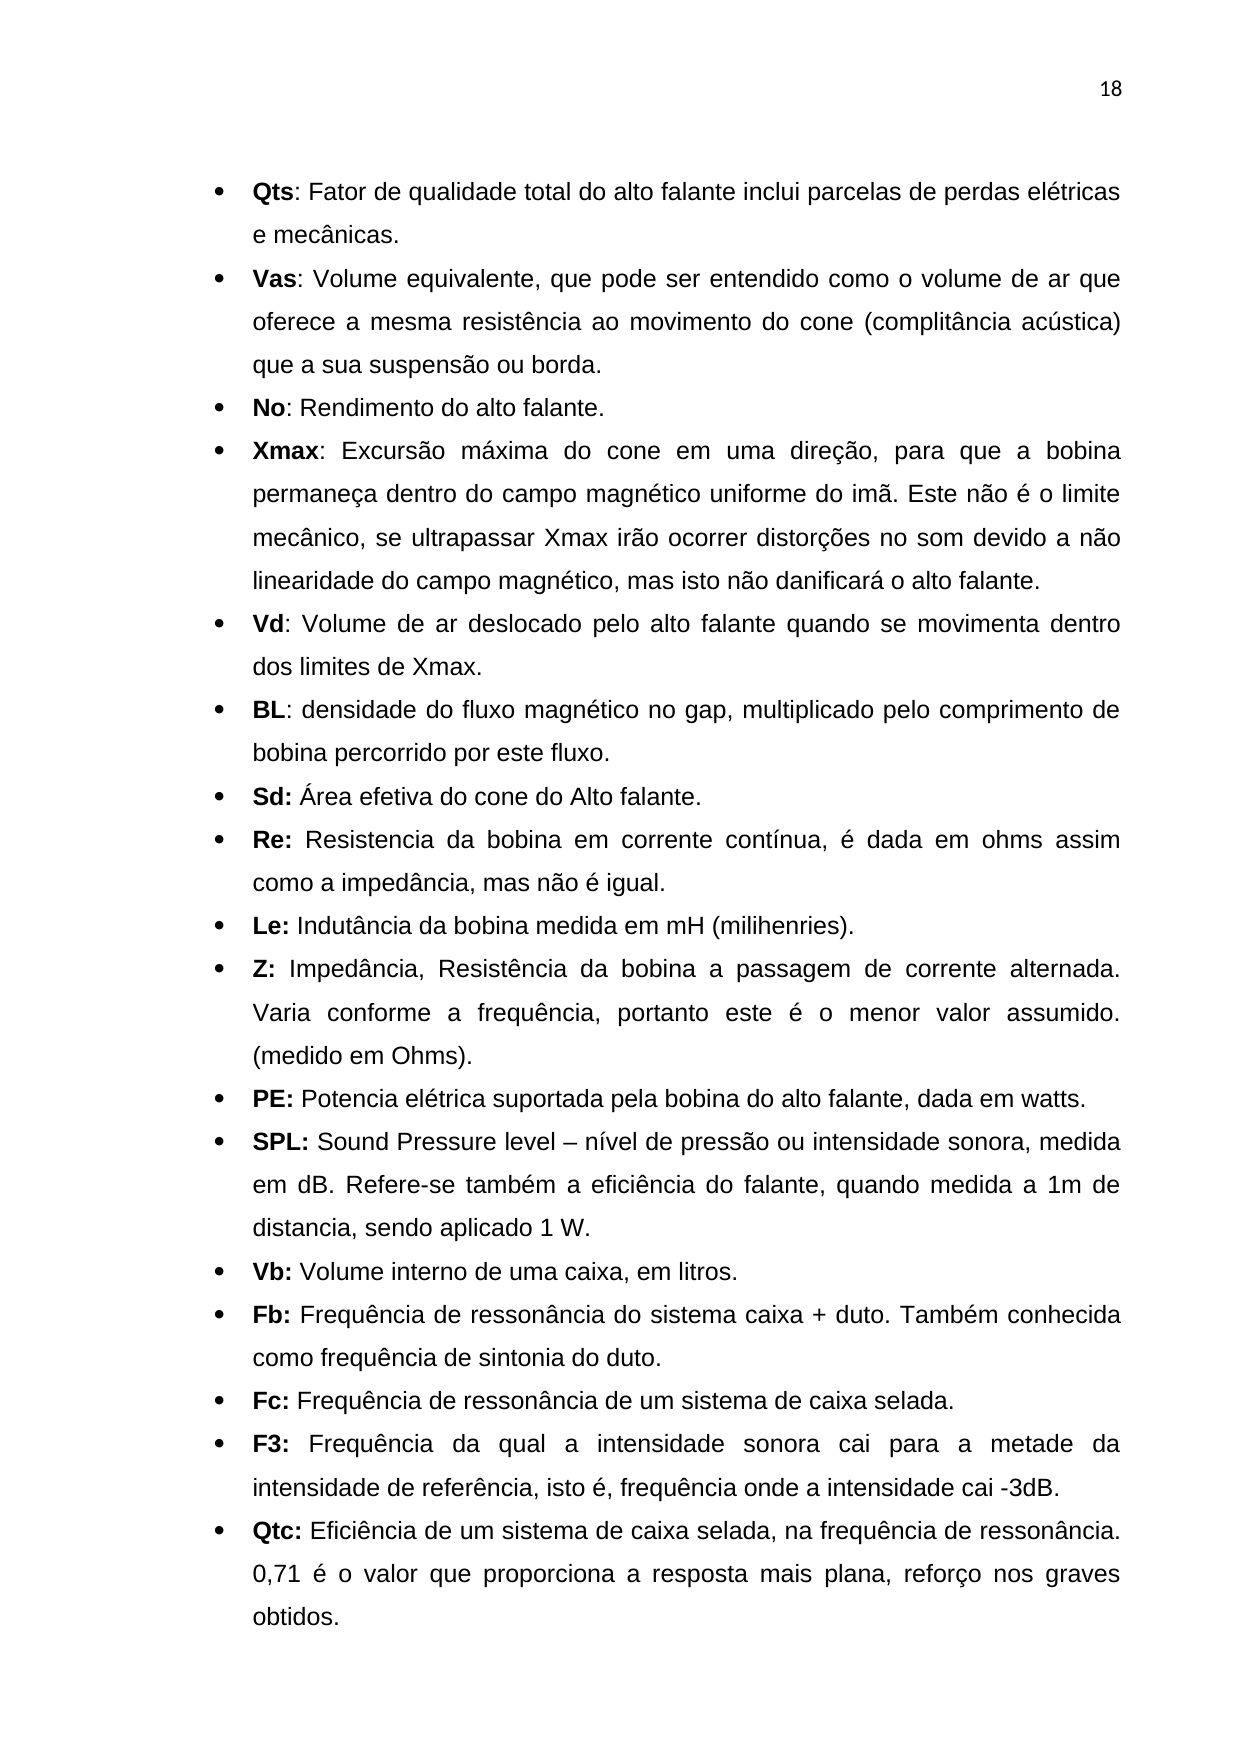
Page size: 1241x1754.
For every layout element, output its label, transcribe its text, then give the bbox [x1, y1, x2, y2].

list Fc: Frequência de ressonância de um sistema de caixa selada. [215, 1386, 1122, 1415]
list Sd: Área efetiva do cone do Alto falante. [215, 782, 1122, 810]
list Xmax: Excursão máxima do cone em uma direção, para que a bobina permaneça dentro do campo magnético uniforme do imã. Este não é o limite mecânico, se ultrapassar Xmax irão ocorrer distorções no som devido a não linearidade do campo magnético, mas isto não danificará o alto falante. [215, 436, 1122, 594]
list PE: Potencia elétrica suportada pela bobina do alto falante, dada em watts. [215, 1084, 1122, 1113]
list F3: Frequência da qual a intensidade sonora cai para a metade da intensidade de referência, isto é, frequência onde a intensidade cai -3dB. [215, 1429, 1122, 1501]
list No: Rendimento do alto falante. [215, 393, 1122, 422]
list Qtc: Eficiência de um sistema de caixa selada, na frequência de ressonância. 0,71 é o valor que proporciona a resposta mais plana, reforço nos graves obtidos. [215, 1516, 1122, 1631]
list Z: Impedância, Resistência da bobina a passagem de corrente alternada. Varia conforme a frequência, portanto este é o menor valor assumido. (medido em Ohms). [215, 954, 1122, 1069]
list BL: densidade do fluxo magnético no gap, multiplicado pelo comprimento de bobina percorrido por este fluxo. [215, 695, 1122, 767]
list Fb: Frequência de ressonância do sistema caixa + duto. Também conhecida como frequência de sintonia do duto. [215, 1300, 1122, 1372]
list Vb: Volume interno de uma caixa, em litros. [215, 1257, 1122, 1285]
list Le: Indutância da bobina medida em mH (milihenries). [215, 911, 1122, 940]
list SPL: Sound Pressure level – nível de pressão ou intensidade sonora, medida em dB. Refere-se também a eficiência do falante, quando medida a 1m de distancia, sendo aplicado 1 W. [215, 1127, 1122, 1242]
list Qts: Fator de qualidade total do alto falante inclui parcelas de perdas elétricas e mecânicas. [215, 177, 1122, 249]
list Vas: Volume equivalente, que pode ser entendido como o volume de ar que oferece a mesma resistência ao movimento do cone (complitância acústica) que a sua suspensão ou borda. [215, 263, 1122, 379]
list Vd: Volume de ar deslocado pelo alto falante quando se movimenta dentro dos limites de Xmax. [215, 609, 1122, 681]
list Re: Resistencia da bobina em corrente contínua, é dada em ohms assim como a impedância, mas não é igual. [215, 825, 1122, 897]
